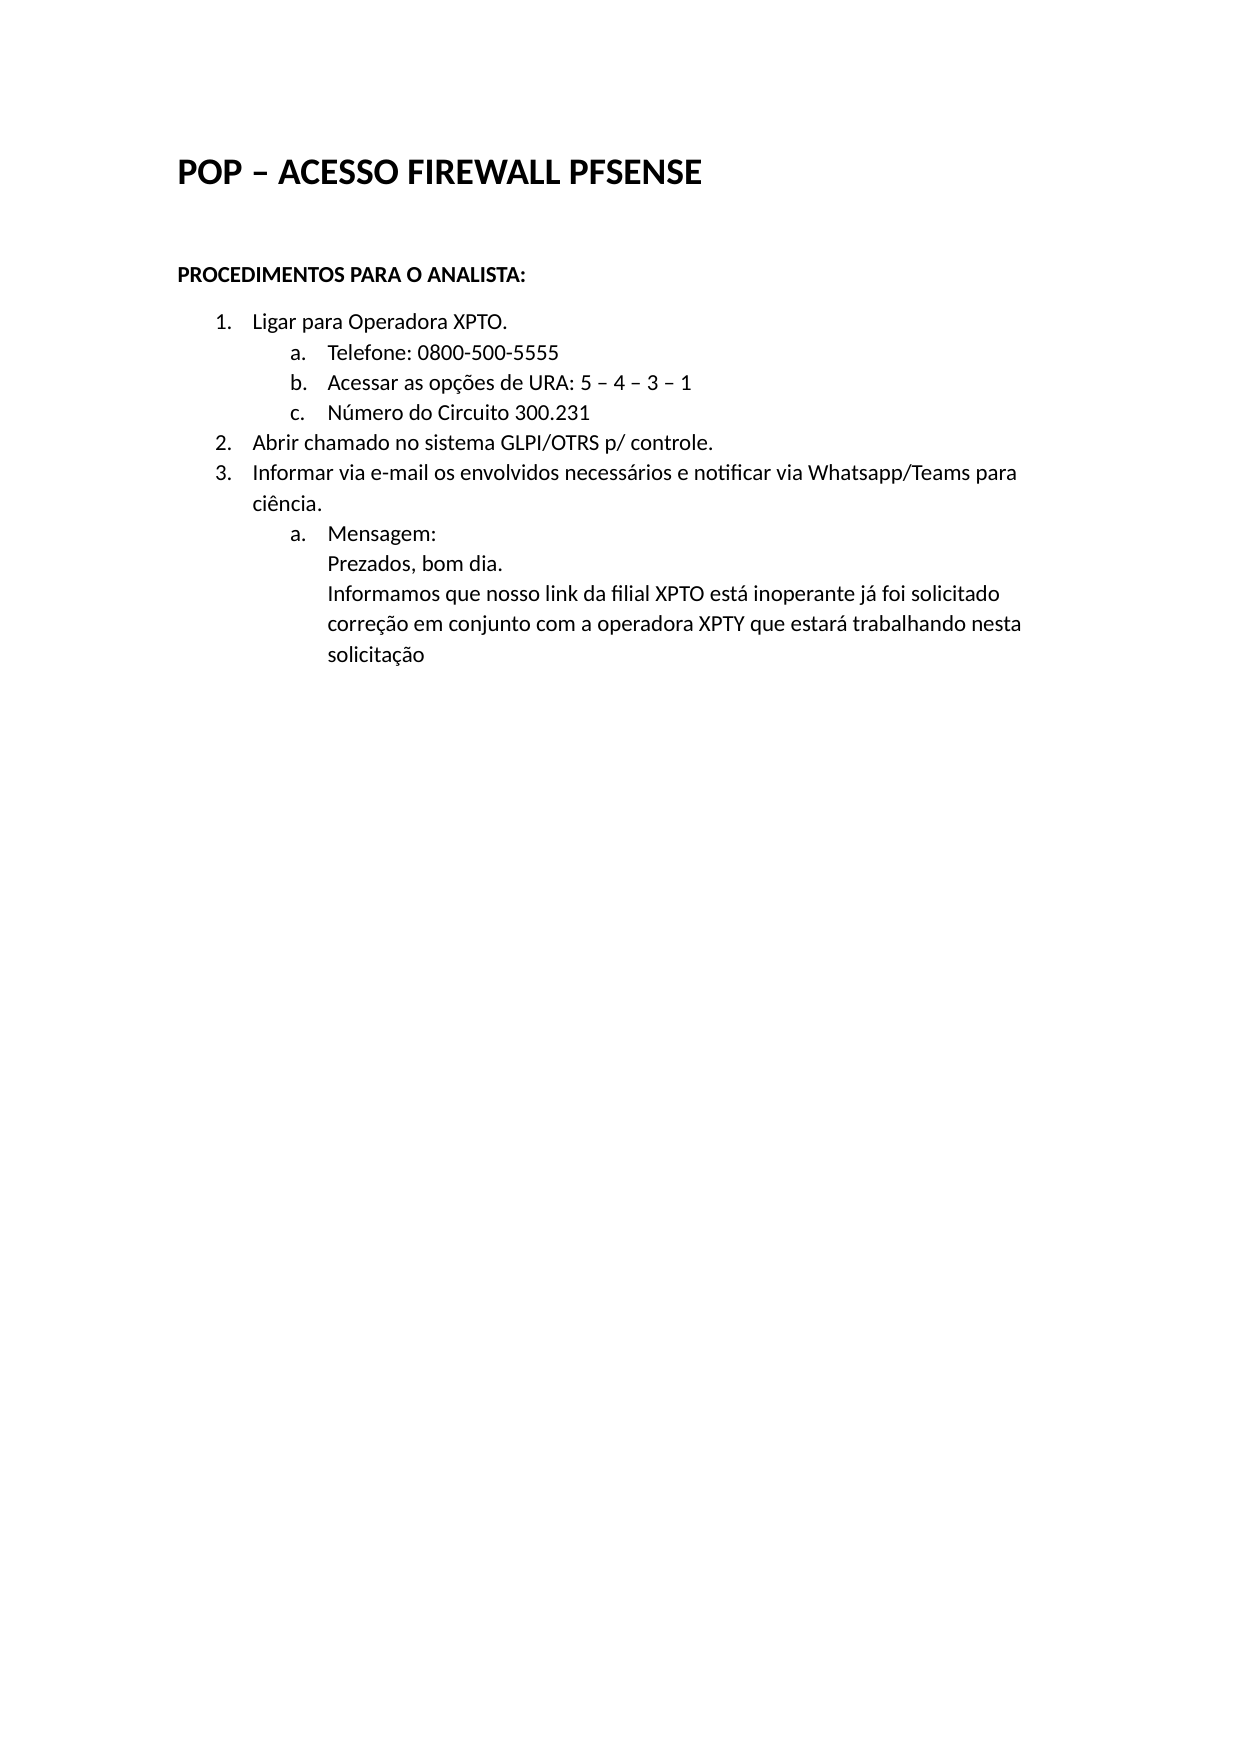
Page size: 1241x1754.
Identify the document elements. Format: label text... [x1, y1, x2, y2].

text POP – ACESSO FIREWALL PFSENSE [177, 148, 1063, 193]
list Informamos que nosso link da filial XPTO está inoperante já foi solicitado correção em conjunto com a operadora XPTY que estará trabalhando nesta solicitação [327, 579, 1063, 668]
list Telefone: 0800-500-5555 [290, 338, 1063, 366]
list Número do Circuito 300.231 [290, 398, 1063, 426]
list Informar via e-mail os envolvidos necessários e notificar via Whatsapp/Teams para ciência. [215, 458, 1063, 517]
list Ligar para Operadora XPTO. [215, 307, 1063, 336]
text PROCEDIMENTOS PARA O ANALISTA: [177, 261, 1063, 289]
list Abrir chamado no sistema GLPI/OTRS p/ controle. [215, 428, 1063, 456]
list Prezados, bom dia. [327, 549, 1063, 577]
list Mensagem: [290, 519, 1063, 547]
list Acessar as opções de URA: 5 – 4 – 3 – 1 [290, 368, 1063, 396]
